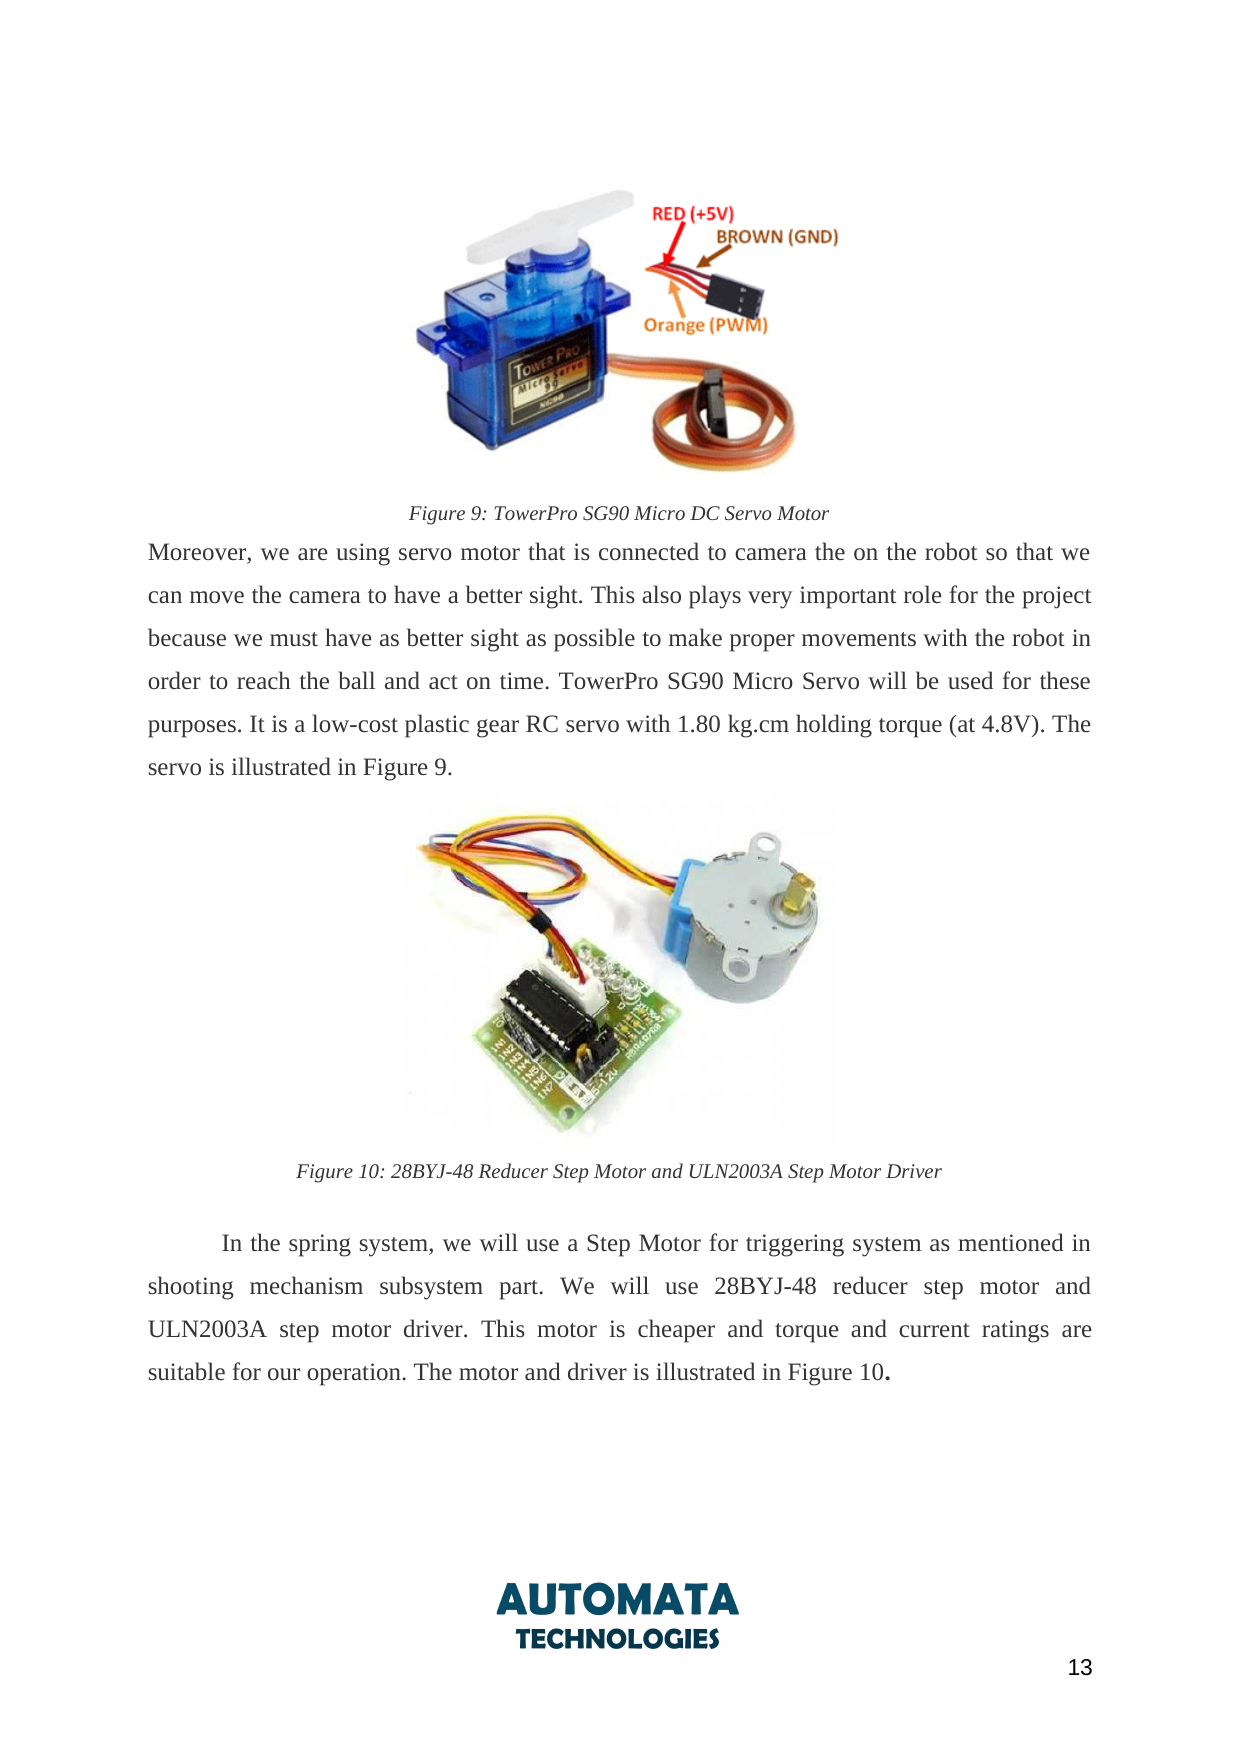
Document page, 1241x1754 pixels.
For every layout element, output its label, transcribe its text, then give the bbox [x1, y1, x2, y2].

text Figure 9: TowerPro SG90 Micro DC Servo Motor [148, 501, 1093, 525]
picture [382, 147, 859, 488]
picture [402, 795, 838, 1147]
picture [496, 1581, 744, 1654]
text Moreover, we are using servo motor that is connected to camera the on the robot so that we can move the camera to have a better sight. This also plays very important role for the project because we must have as better sight as possible to make proper movements with the robot in order to reach the ball and act on time. TowerPro SG90 Micro Servo will be used for these purposes. It is a low-cost plastic gear RC servo with 1.80 kg.cm holding torque (at 4.8V). The servo is illustrated in Figure 9. [148, 537, 1093, 781]
text In the spring system, we will use a Step Motor for triggering system as mentioned in shooting mechanism subsystem part. We will use 28BYJ-48 reducer step motor and ULN2003A step motor driver. This motor is cheaper and torque and current ratings are suitable for our operation. The motor and driver is illustrated in Figure 10. [148, 1228, 1093, 1386]
text Figure 10: 28BYJ-48 Reducer Step Motor and ULN2003A Step Motor Driver [148, 1159, 1093, 1183]
